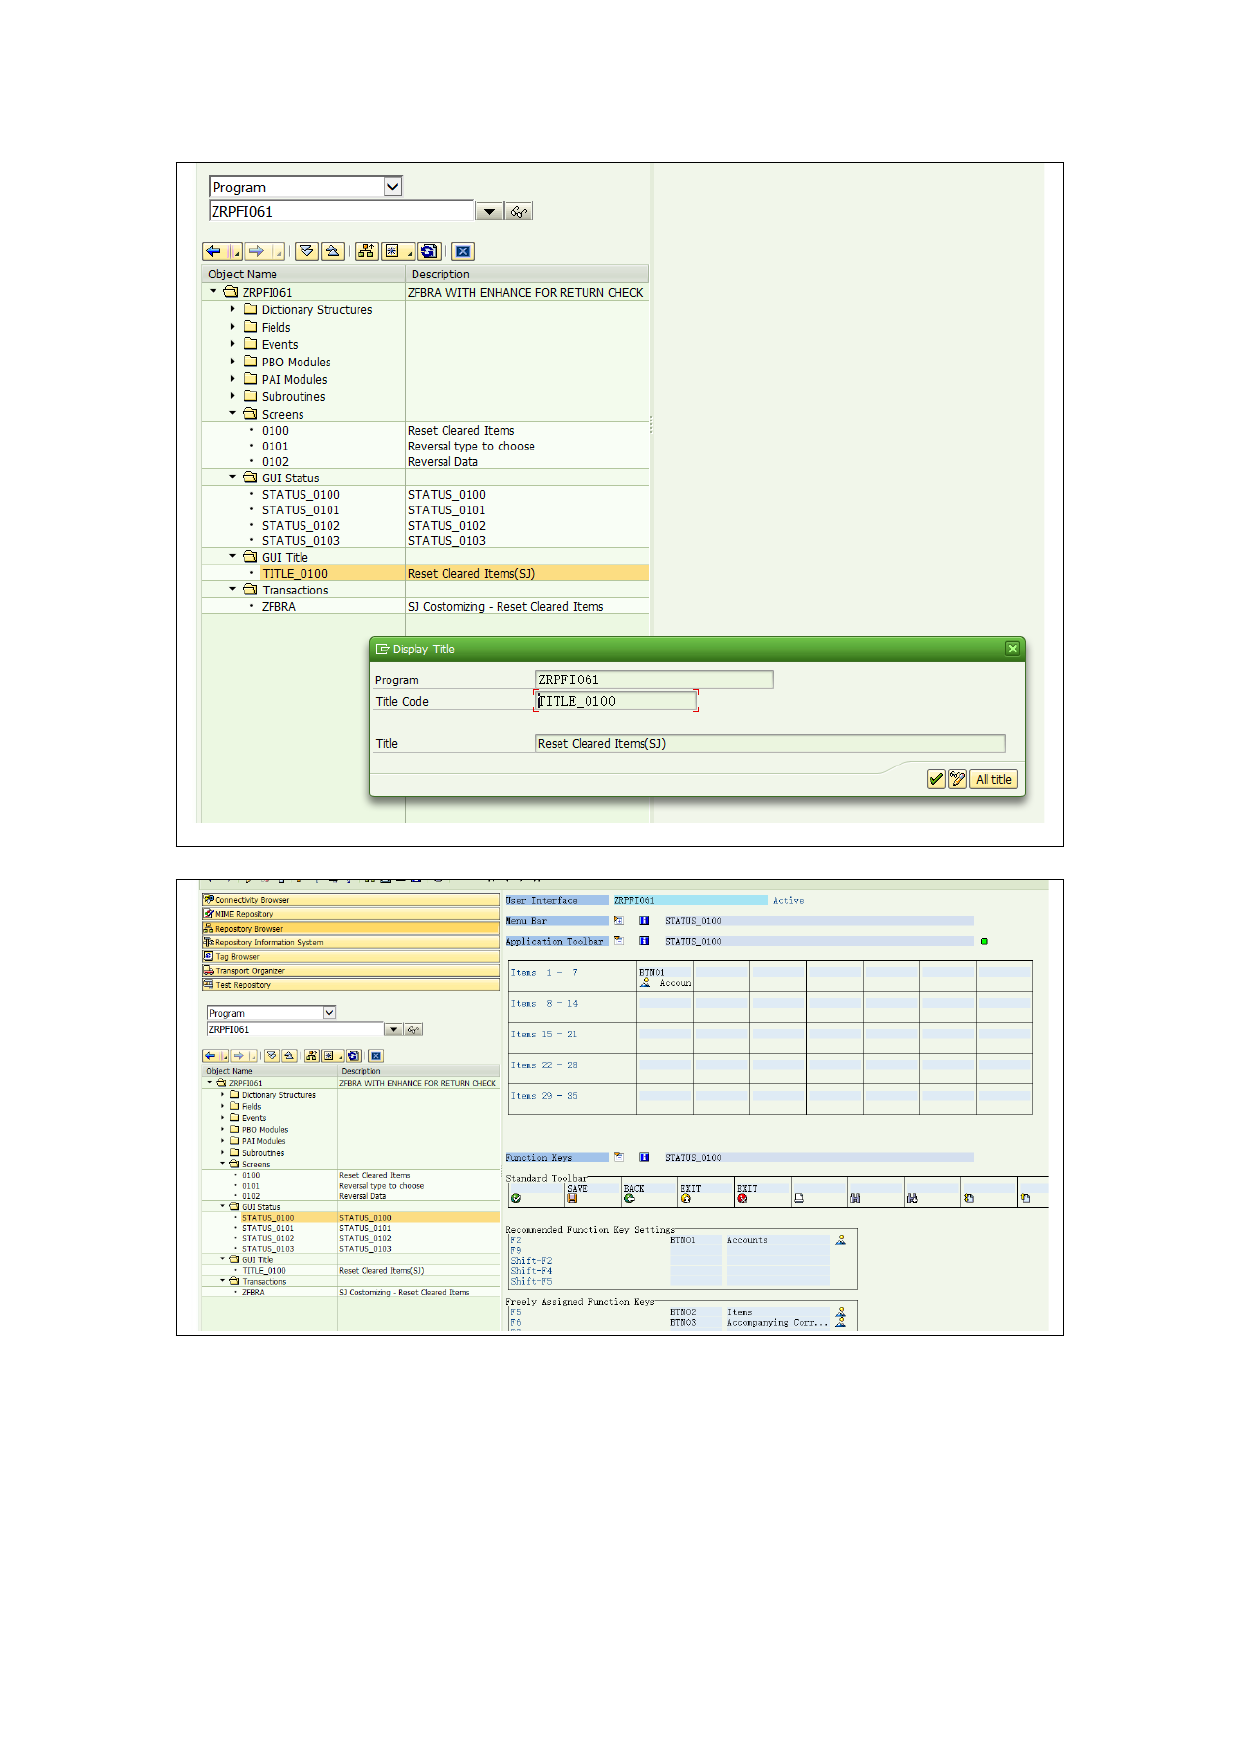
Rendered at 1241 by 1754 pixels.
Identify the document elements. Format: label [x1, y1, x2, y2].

table_header [177, 880, 1063, 1335]
table_header [177, 163, 1063, 846]
picture [191, 880, 1049, 1331]
picture [187, 163, 1045, 823]
